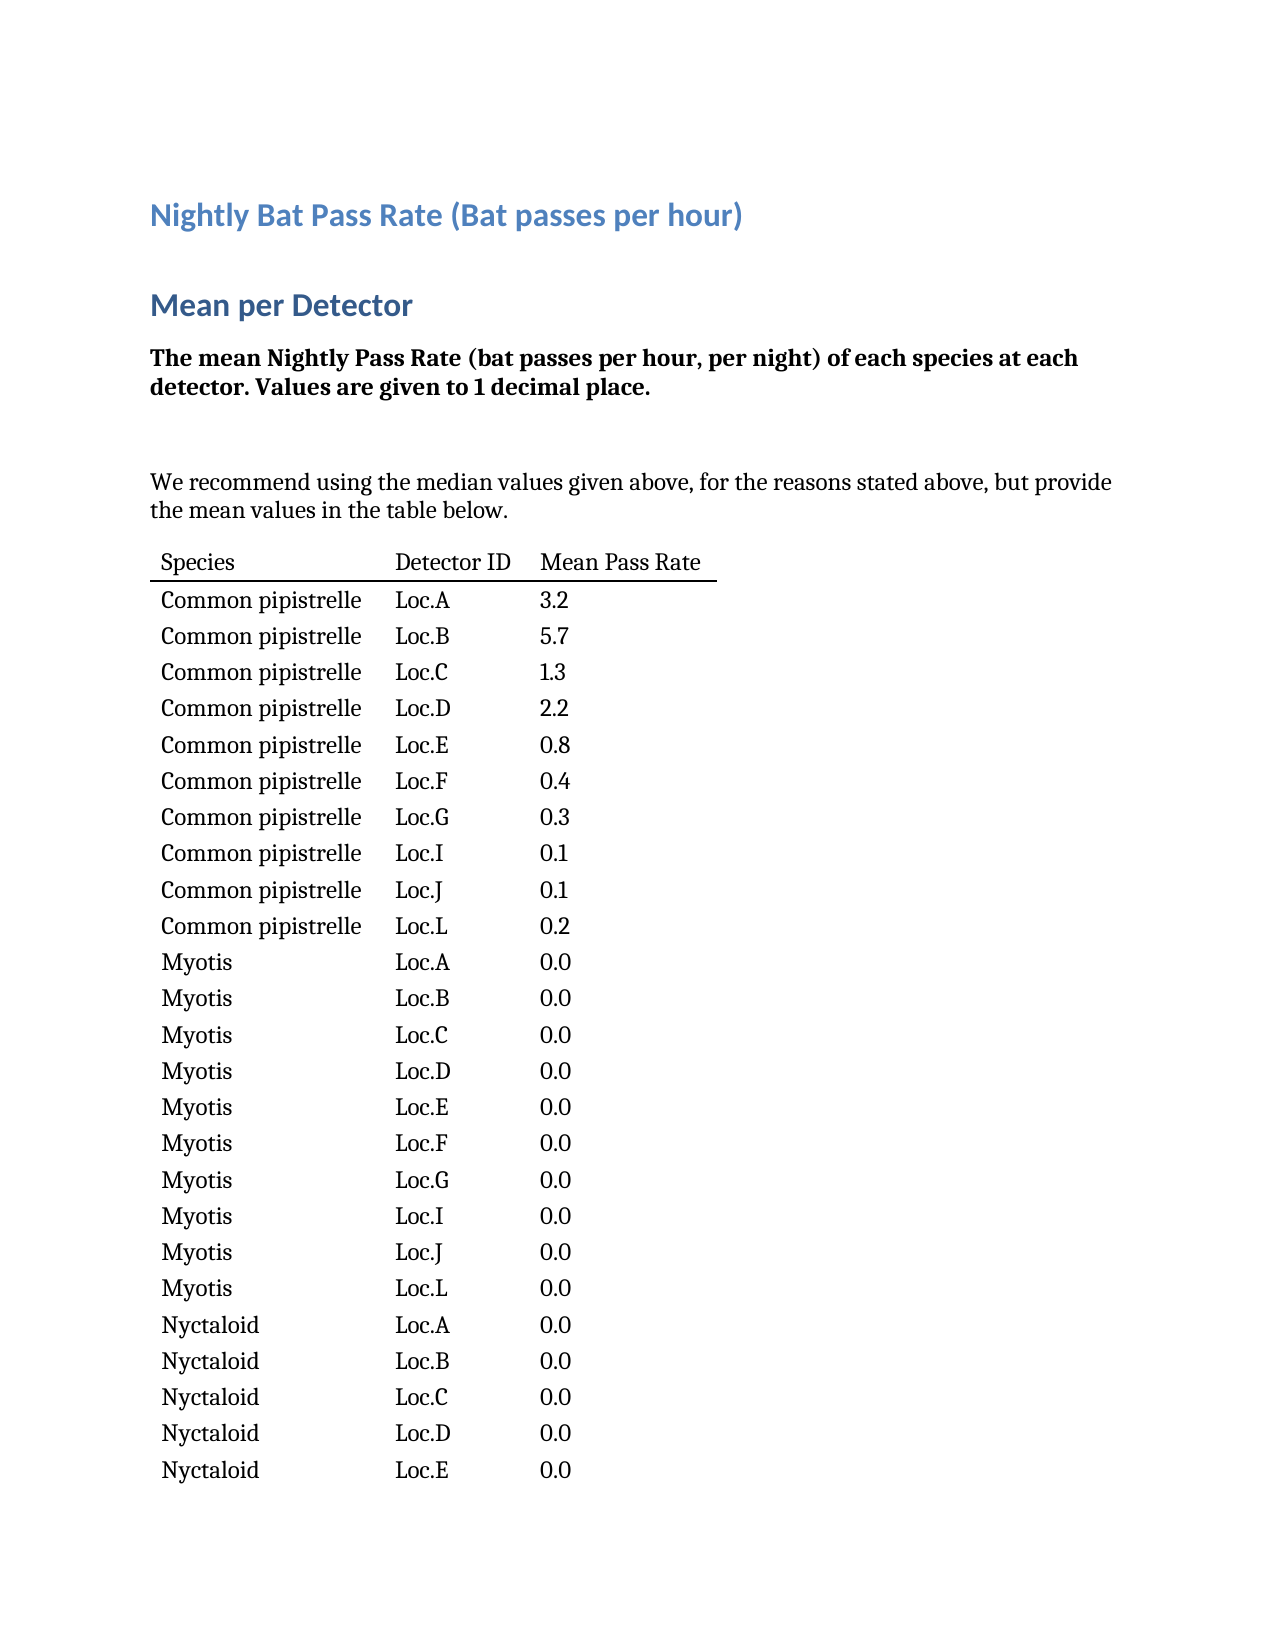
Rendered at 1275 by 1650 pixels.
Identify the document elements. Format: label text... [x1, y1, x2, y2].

subtitle Nightly Bat Pass Rate (Bat passes per hour) [150, 194, 1125, 234]
text The mean Nightly Pass Rate (bat passes per hour, per night) of each species at each detector. Values are given to 1 decimal place. [150, 344, 1125, 401]
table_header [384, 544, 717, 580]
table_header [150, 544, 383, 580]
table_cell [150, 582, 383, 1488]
subtitle Mean per Detector [150, 284, 1125, 325]
text We recommend using the median values given above, for the reasons stated above, but provide the mean values in the table below. [150, 468, 1125, 525]
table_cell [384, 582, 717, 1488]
